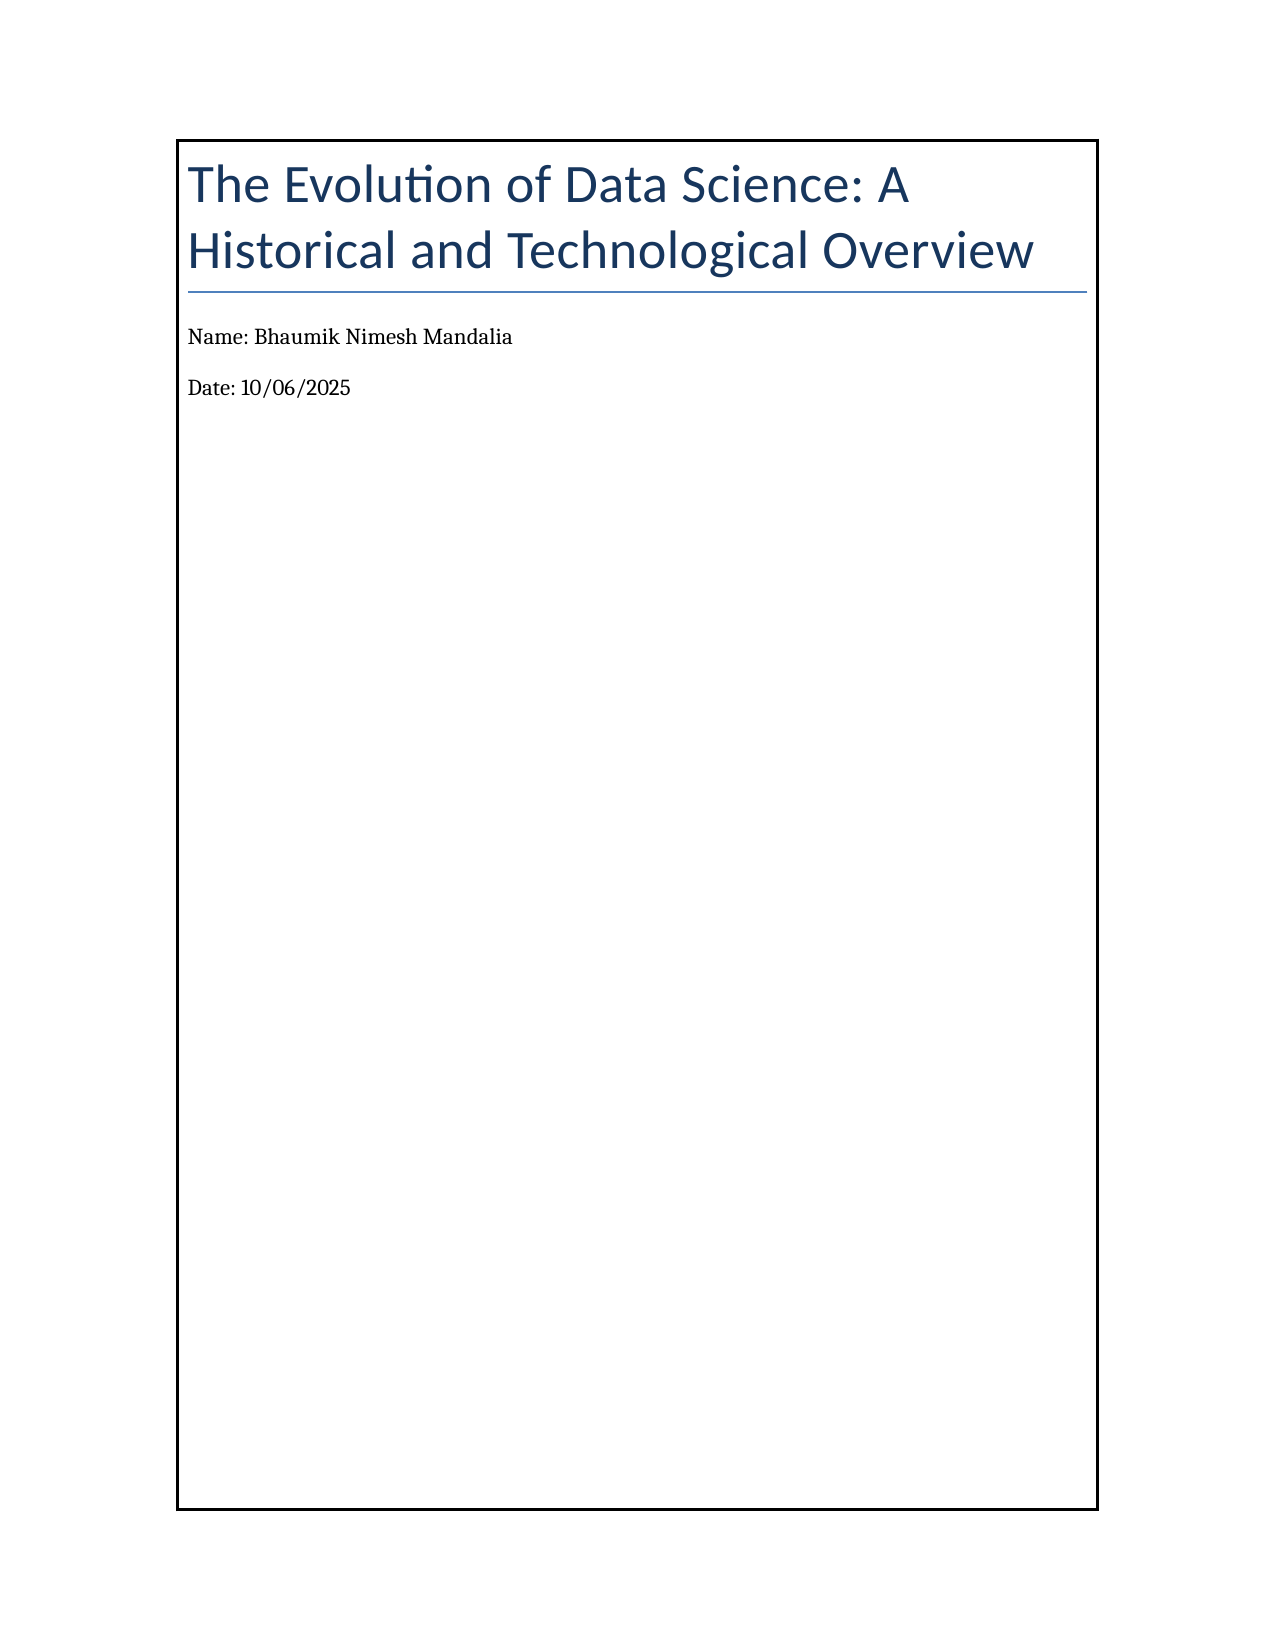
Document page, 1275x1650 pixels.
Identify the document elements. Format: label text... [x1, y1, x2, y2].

title The Evolution of Data Science: A Historical and Technological Overview [187, 150, 1087, 293]
text Name: Bhaumik Nimesh Mandalia [187, 324, 1087, 350]
text Date: 10/06/2025 [187, 375, 1087, 401]
